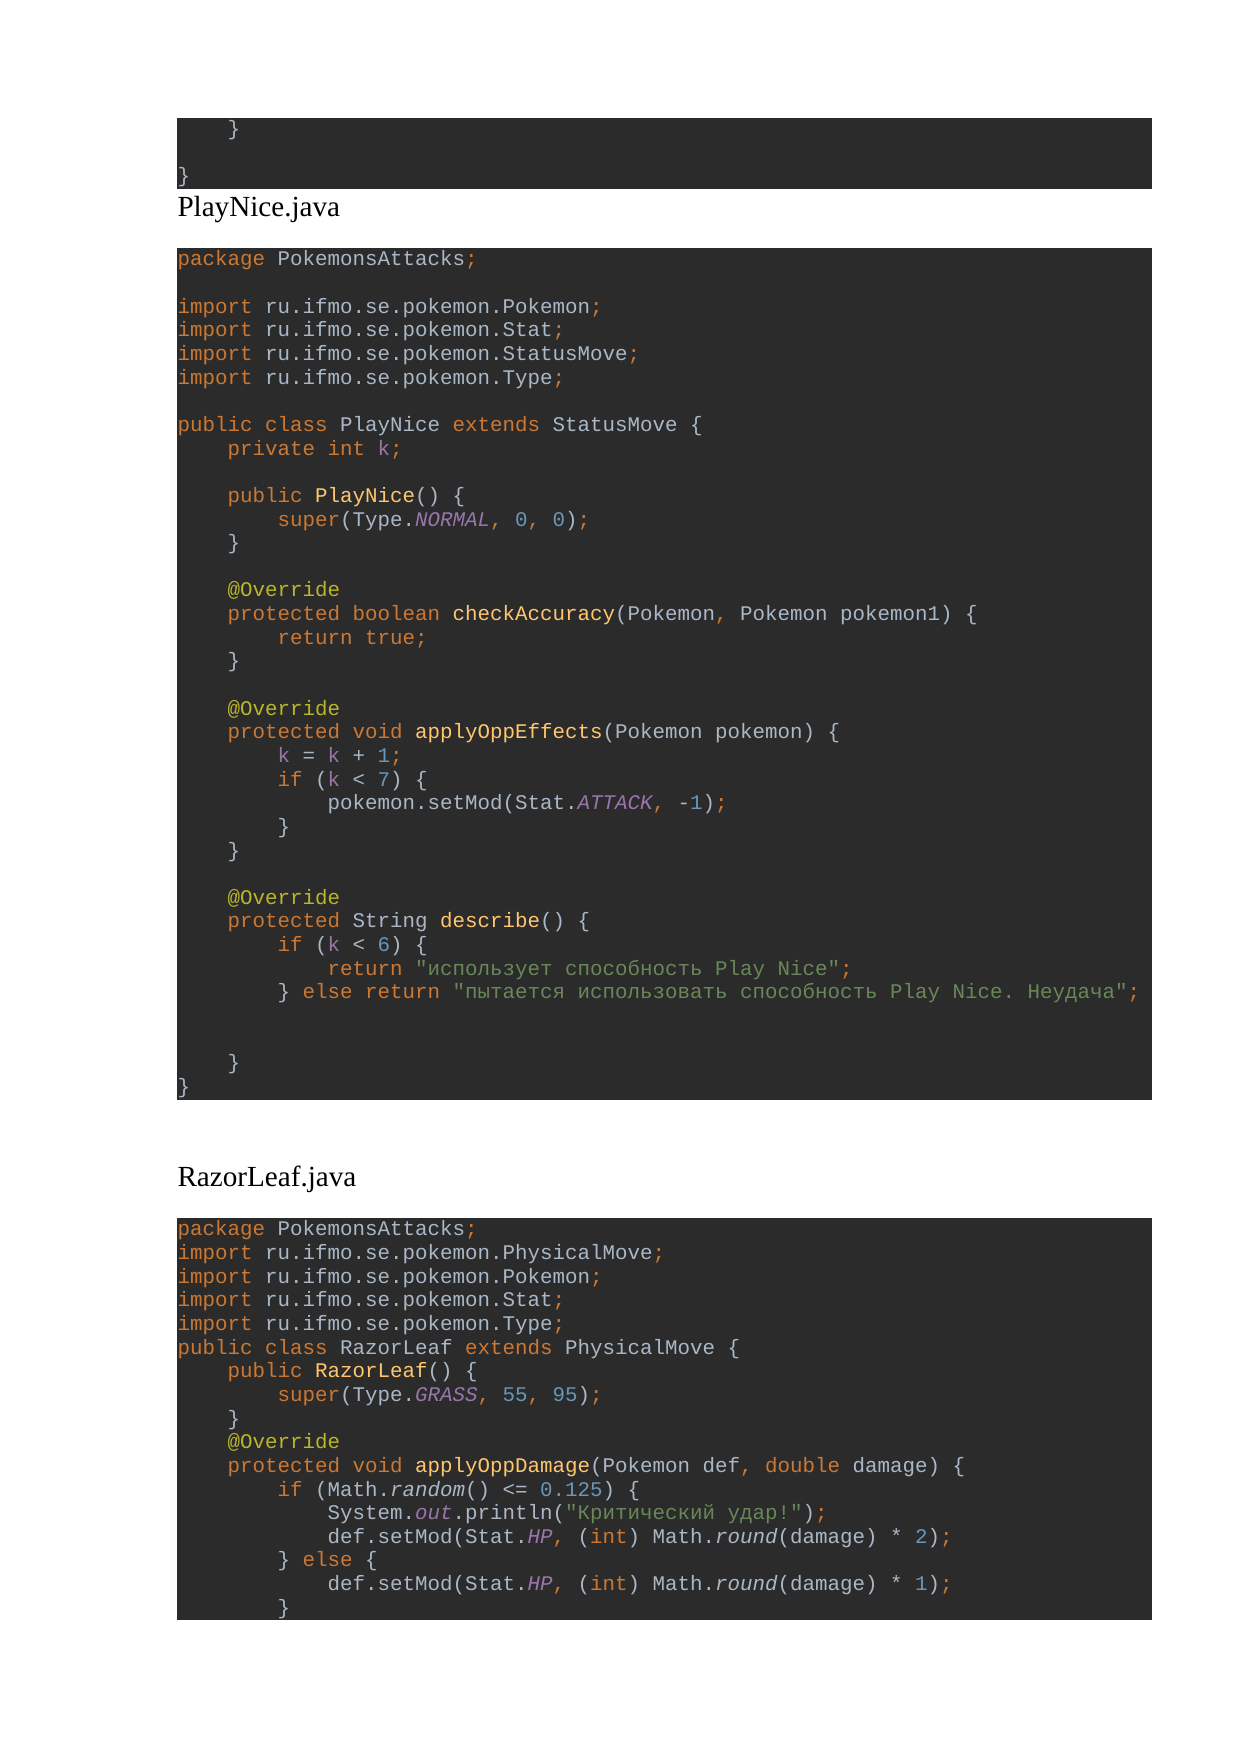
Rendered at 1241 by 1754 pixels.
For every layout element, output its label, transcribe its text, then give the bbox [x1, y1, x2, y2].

text PlayNice.java [177, 189, 1152, 223]
text package PokemonsAttacks; import ru.ifmo.se.pokemon.Pokemon; import ru.ifmo.se.pokemon.Stat; import ru.ifmo.se.pokemon.StatusMove; import ru.ifmo.se.pokemon.Type; public class PlayNice extends StatusMove { private int k; public PlayNice() { super(Type.NORMAL, 0, 0); } @Override protected boolean checkAccuracy(Pokemon, Pokemon pokemon1) { return true; } @Override protected void applyOppEffects(Pokemon pokemon) { k = k + 1; if (k < 7) { pokemon.setMod(Stat.ATTACK, -1); } } @Override protected String describe() { if (k < 6) { return "использует способность Play Nice"; } else return "пытается использовать способность Play Nice. Неудача"; } } [177, 248, 1152, 1100]
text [177, 118, 1152, 189]
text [177, 1218, 1152, 1620]
text RazorLeaf.java [177, 1159, 1152, 1193]
